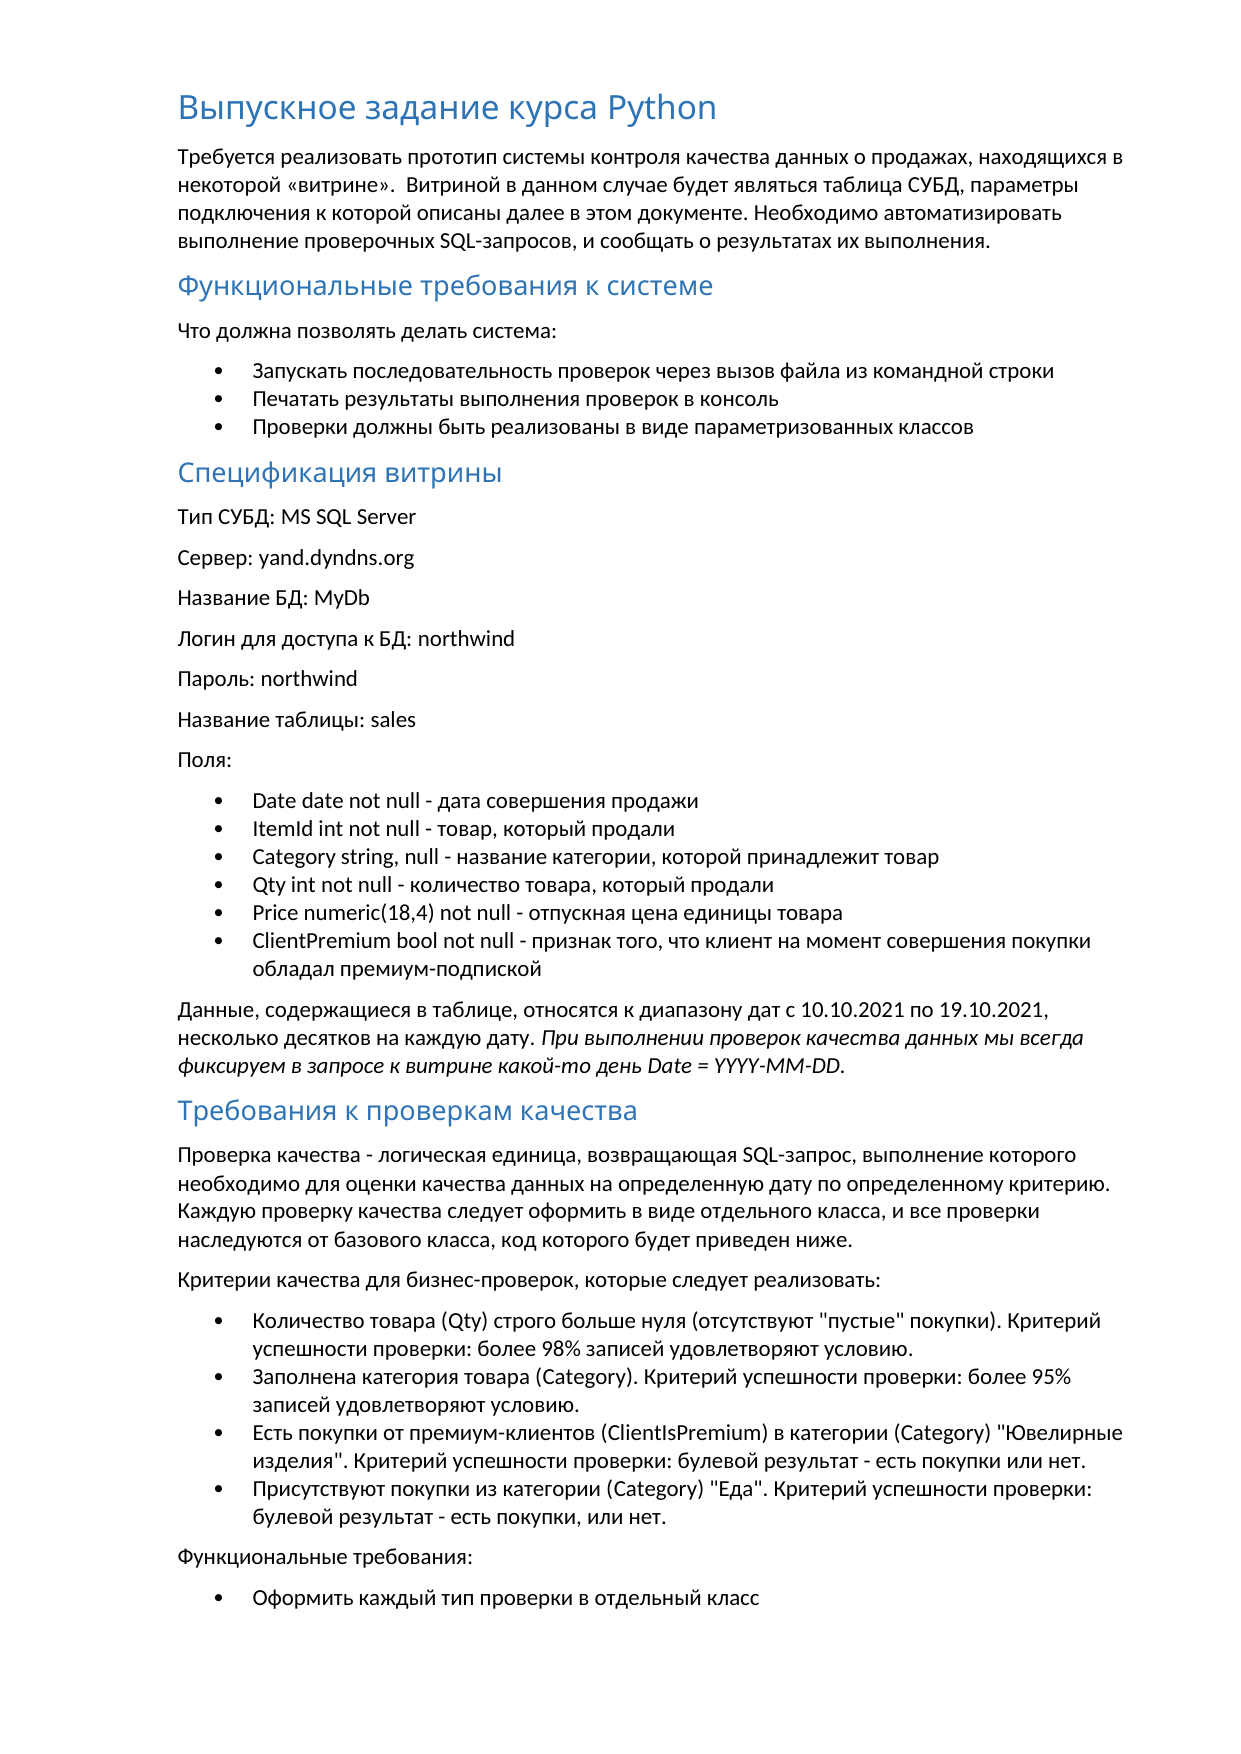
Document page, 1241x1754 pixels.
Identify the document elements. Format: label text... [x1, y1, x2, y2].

text Критерии качества для бизнес-проверок, которые следует реализовать: [177, 1265, 1152, 1293]
text Данные, содержащиеся в таблице, относятся к диапазону дат с 10.10.2021 по 19.10.2021, несколько десятков на каждую дату. При выполнении проверок качества данных мы всегда фиксируем в запросе к витрине какой-то день Date = YYYY-MM-DD. [177, 995, 1152, 1079]
subtitle Спецификация витрины [177, 453, 1152, 490]
list Category string, null - название категории, которой принадлежит товар [215, 842, 1152, 870]
text Название таблицы: sales [177, 705, 1152, 733]
text Название БД: MyDb [177, 583, 1152, 611]
list Проверки должны быть реализованы в виде параметризованных классов [215, 412, 1152, 441]
text Требуется реализовать прототип системы контроля качества данных о продажах, находящихся в некоторой «витрине». Витриной в данном случае будет являться таблица СУБД, параметры подключения к которой описаны далее в этом документе. Необходимо автоматизировать выполнение проверочных SQL-запросов, и сообщать о результатах их выполнения. [177, 142, 1152, 254]
text Логин для доступа к БД: northwind [177, 624, 1152, 652]
list Есть покупки от премиум-клиентов (ClientIsPremium) в категории (Category) "Ювелирные изделия". Критерий успешности проверки: булевой результат - есть покупки или нет. [215, 1418, 1152, 1474]
subtitle Функциональные требования к системе [177, 267, 1152, 303]
list Присутствуют покупки из категории (Category) "Еда". Критерий успешности проверки: булевой результат - есть покупки, или нет. [215, 1474, 1152, 1530]
text Пароль: northwind [177, 664, 1152, 692]
text Функциональные требования: [177, 1542, 1152, 1570]
text Сервер: yand.dyndns.org [177, 543, 1152, 571]
list ClientPremium bool not null - признак того, что клиент на момент совершения покупки обладал премиум-подпиской [215, 926, 1152, 982]
text Поля: [177, 746, 1152, 773]
list Печатать результаты выполнения проверок в консоль [215, 384, 1152, 412]
subtitle Выпускное задание курса Python [177, 84, 1152, 129]
list Запускать последовательность проверок через вызов файла из командной строки [215, 356, 1152, 384]
list Price numeric(18,4) not null - отпускная цена единицы товара [215, 898, 1152, 926]
text Что должна позволять делать система: [177, 316, 1152, 344]
text Тип СУБД: MS SQL Server [177, 502, 1152, 530]
list Количество товара (Qty) строго больше нуля (отсутствуют "пустые" покупки). Критерий успешности проверки: более 98% записей удовлетворяют условию. [215, 1306, 1152, 1362]
subtitle Требования к проверкам качества [177, 1091, 1152, 1128]
list Date date not null - дата совершения продажи [215, 786, 1152, 814]
list Заполнена категория товара (Category). Критерий успешности проверки: более 95% записей удовлетворяют условию. [215, 1362, 1152, 1418]
list ItemId int not null - товар, который продали [215, 814, 1152, 842]
text Проверка качества - логическая единица, возвращающая SQL-запрос, выполнение которого необходимо для оценки качества данных на определенную дату по определенному критерию. Каждую проверку качества следует оформить в виде отдельного класса, и все проверки наследуются от базового класса, код которого будет приведен ниже. [177, 1141, 1152, 1253]
list Оформить каждый тип проверки в отдельный класс [215, 1583, 1152, 1611]
list Qty int not null - количество товара, который продали [215, 870, 1152, 898]
